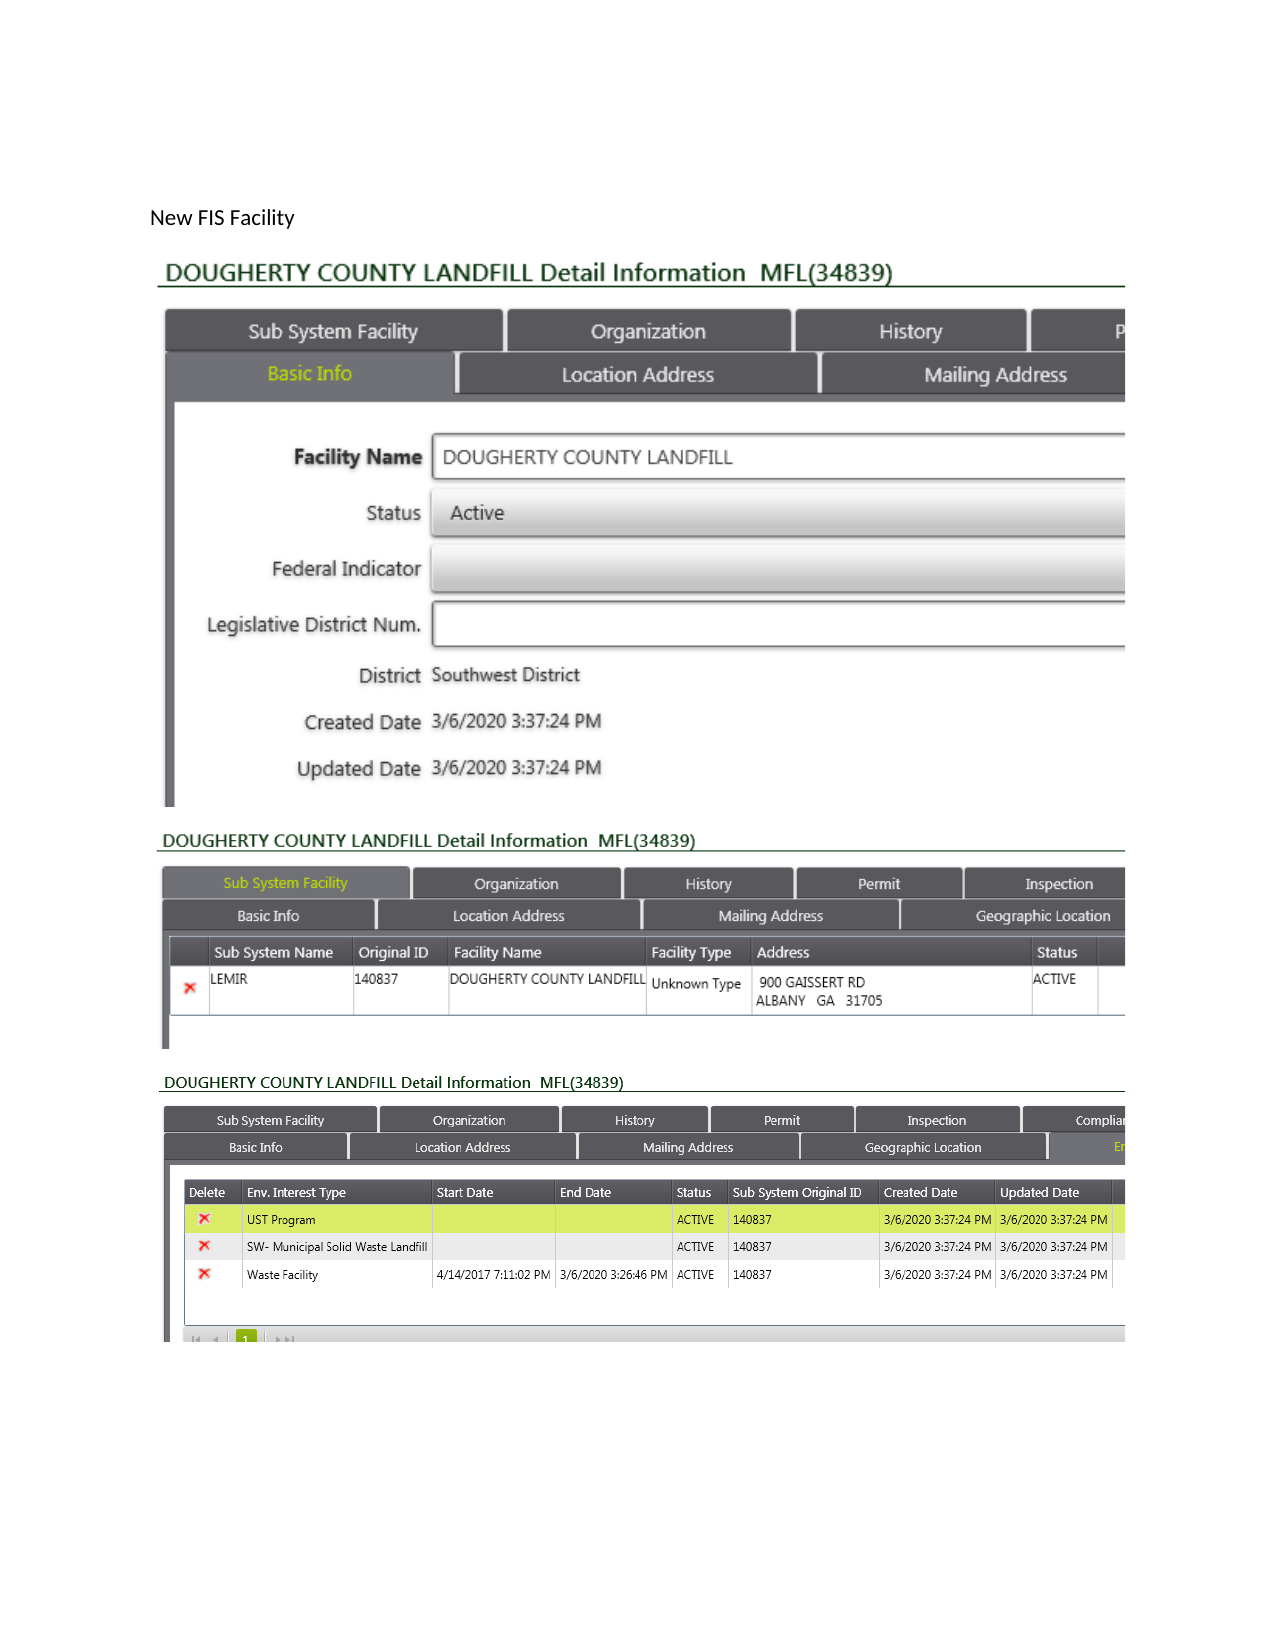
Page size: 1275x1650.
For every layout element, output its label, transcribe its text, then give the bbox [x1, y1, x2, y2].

picture [150, 1073, 1125, 1342]
picture [150, 832, 1125, 1049]
text New FIS Facility [150, 203, 1125, 231]
picture [150, 256, 1125, 807]
